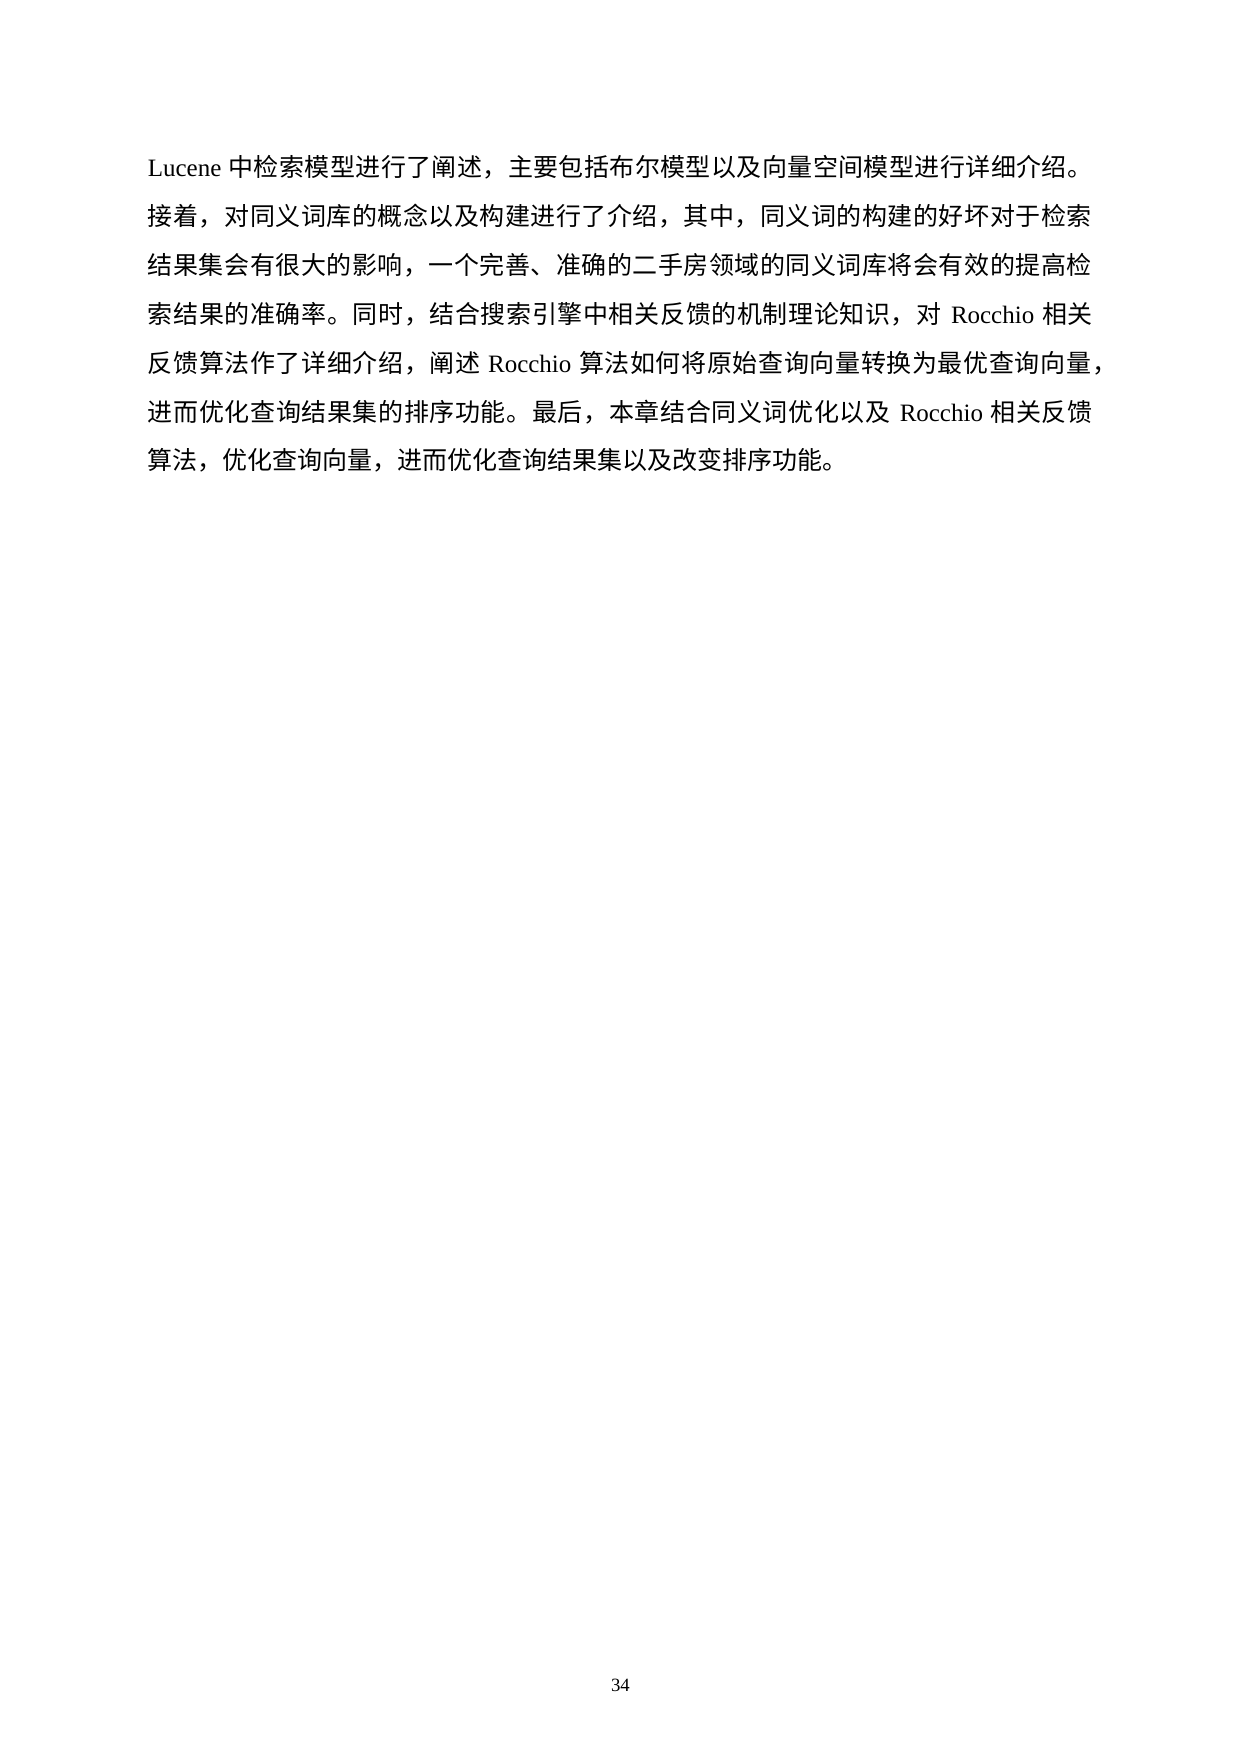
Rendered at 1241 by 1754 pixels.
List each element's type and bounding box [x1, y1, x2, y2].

text [148, 148, 1092, 477]
